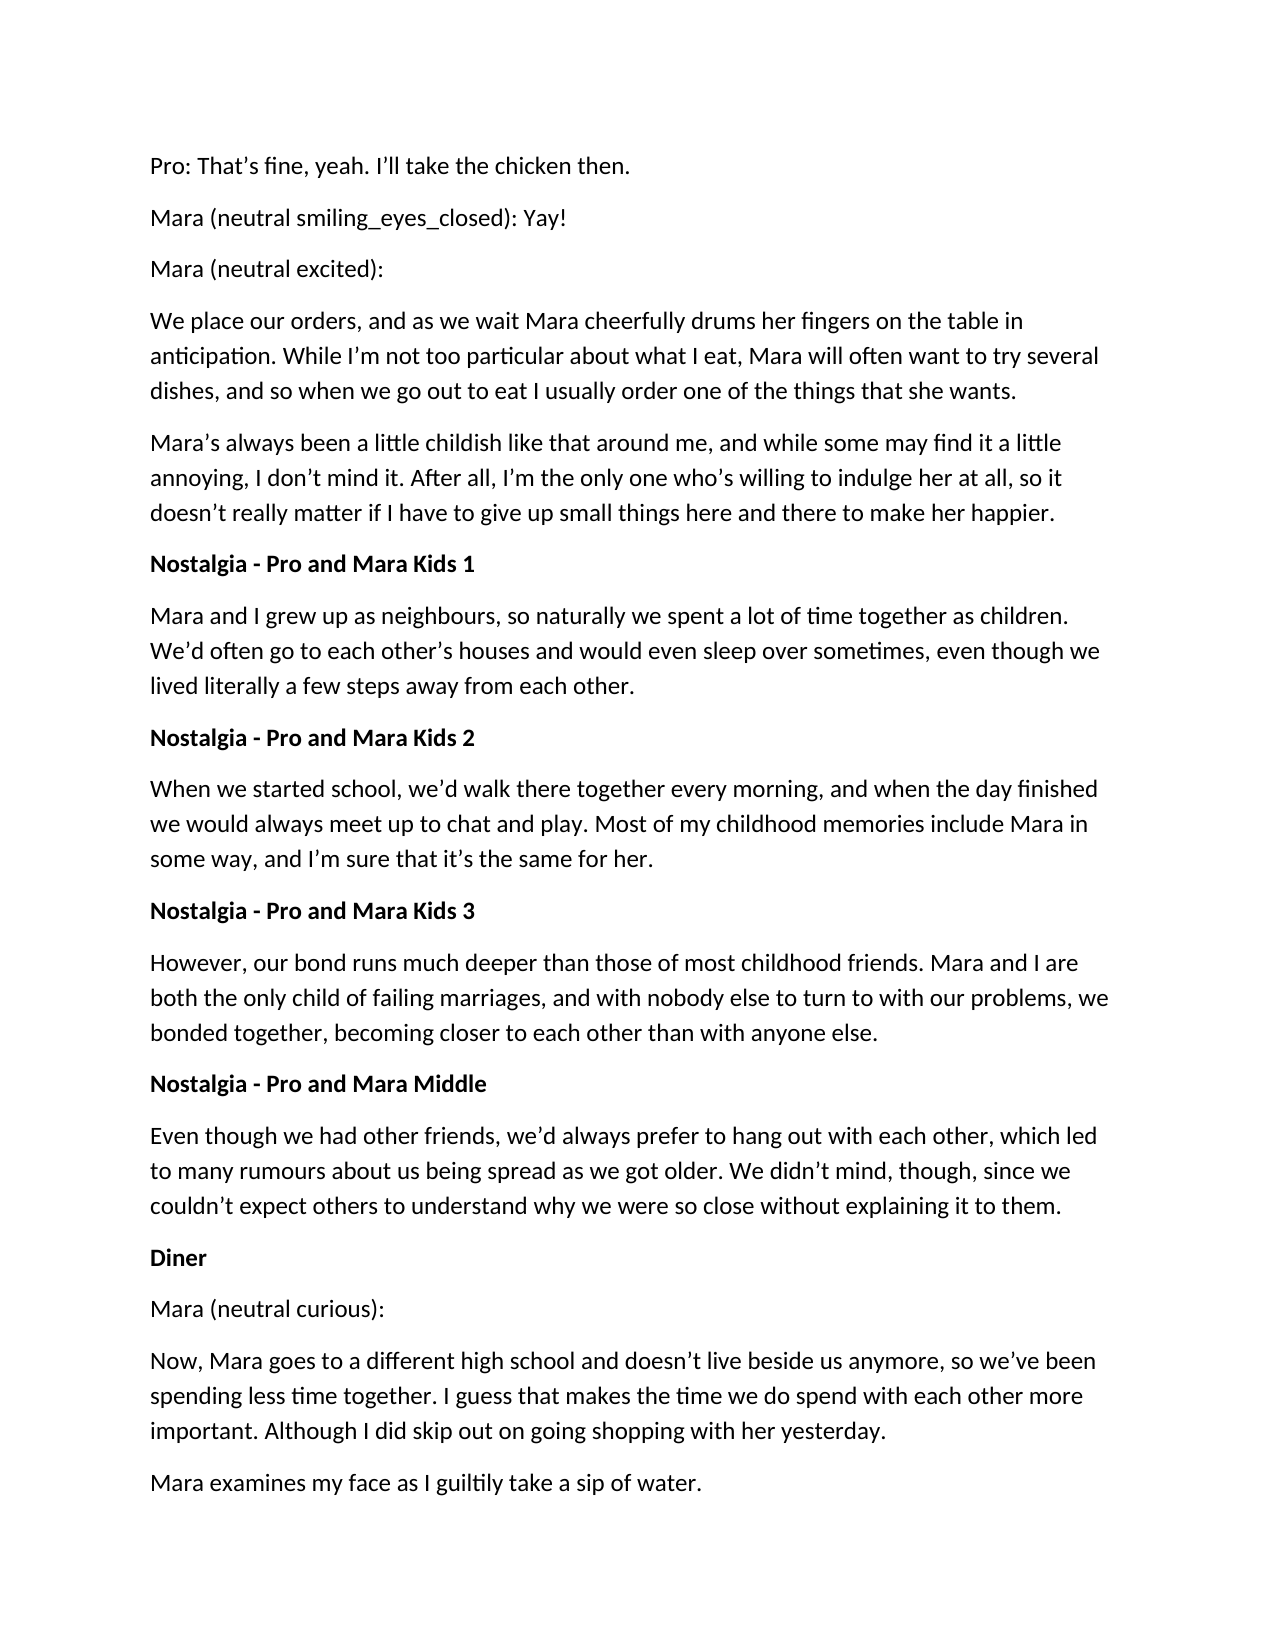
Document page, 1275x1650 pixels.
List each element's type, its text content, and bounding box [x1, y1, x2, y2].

text Nostalgia - Pro and Mara Middle [150, 1068, 1125, 1099]
text Diner [150, 1242, 1125, 1272]
text Mara examines my face as I guiltily take a sip of water. [150, 1467, 1125, 1497]
text Nostalgia - Pro and Mara Kids 1 [150, 548, 1125, 579]
text Now, Mara goes to a different high school and doesn’t live beside us anymore, so we’ve been spending less time together. I guess that makes the time we do spend with each other more important. Although I did skip out on going shopping with her yesterday. [150, 1345, 1125, 1446]
text Mara (neutral curious): [150, 1293, 1125, 1324]
text Nostalgia - Pro and Mara Kids 2 [150, 722, 1125, 752]
text Nostalgia - Pro and Mara Kids 3 [150, 895, 1125, 926]
text We place our orders, and as we wait Mara cheerfully drums her fingers on the table in anticipation. While I’m not too particular about what I eat, Mara will often want to try several dishes, and so when we go out to eat I usually order one of the things that she wants. [150, 305, 1125, 406]
text Pro: That’s fine, yeah. I’ll take the chicken then. [150, 150, 1125, 181]
text Even though we had other friends, we’d always prefer to hang out with each other, which led to many rumours about us being spread as we got older. We didn’t mind, though, since we couldn’t expect others to understand why we were so close without explaining it to them. [150, 1120, 1125, 1221]
text Mara (neutral smiling_eyes_closed): Yay! [150, 202, 1125, 232]
text Mara (neutral excited): [150, 253, 1125, 284]
text Mara and I grew up as neighbours, so naturally we spent a lot of time together as children. We’d often go to each other’s houses and would even sleep over sometimes, even though we lived literally a few steps away from each other. [150, 600, 1125, 701]
text However, our bond runs much deeper than those of most childhood friends. Mara and I are both the only child of failing marriages, and with nobody else to turn to with our problems, we bonded together, becoming closer to each other than with anyone else. [150, 947, 1125, 1047]
text Mara’s always been a little childish like that around me, and while some may find it a little annoying, I don’t mind it. After all, I’m the only one who’s willing to indulge her at all, so it doesn’t really matter if I have to give up small things here and there to make her happier. [150, 427, 1125, 527]
text When we started school, we’d walk there together every morning, and when the day finished we would always meet up to chat and play. Most of my childhood memories include Mara in some way, and I’m sure that it’s the same for her. [150, 773, 1125, 874]
